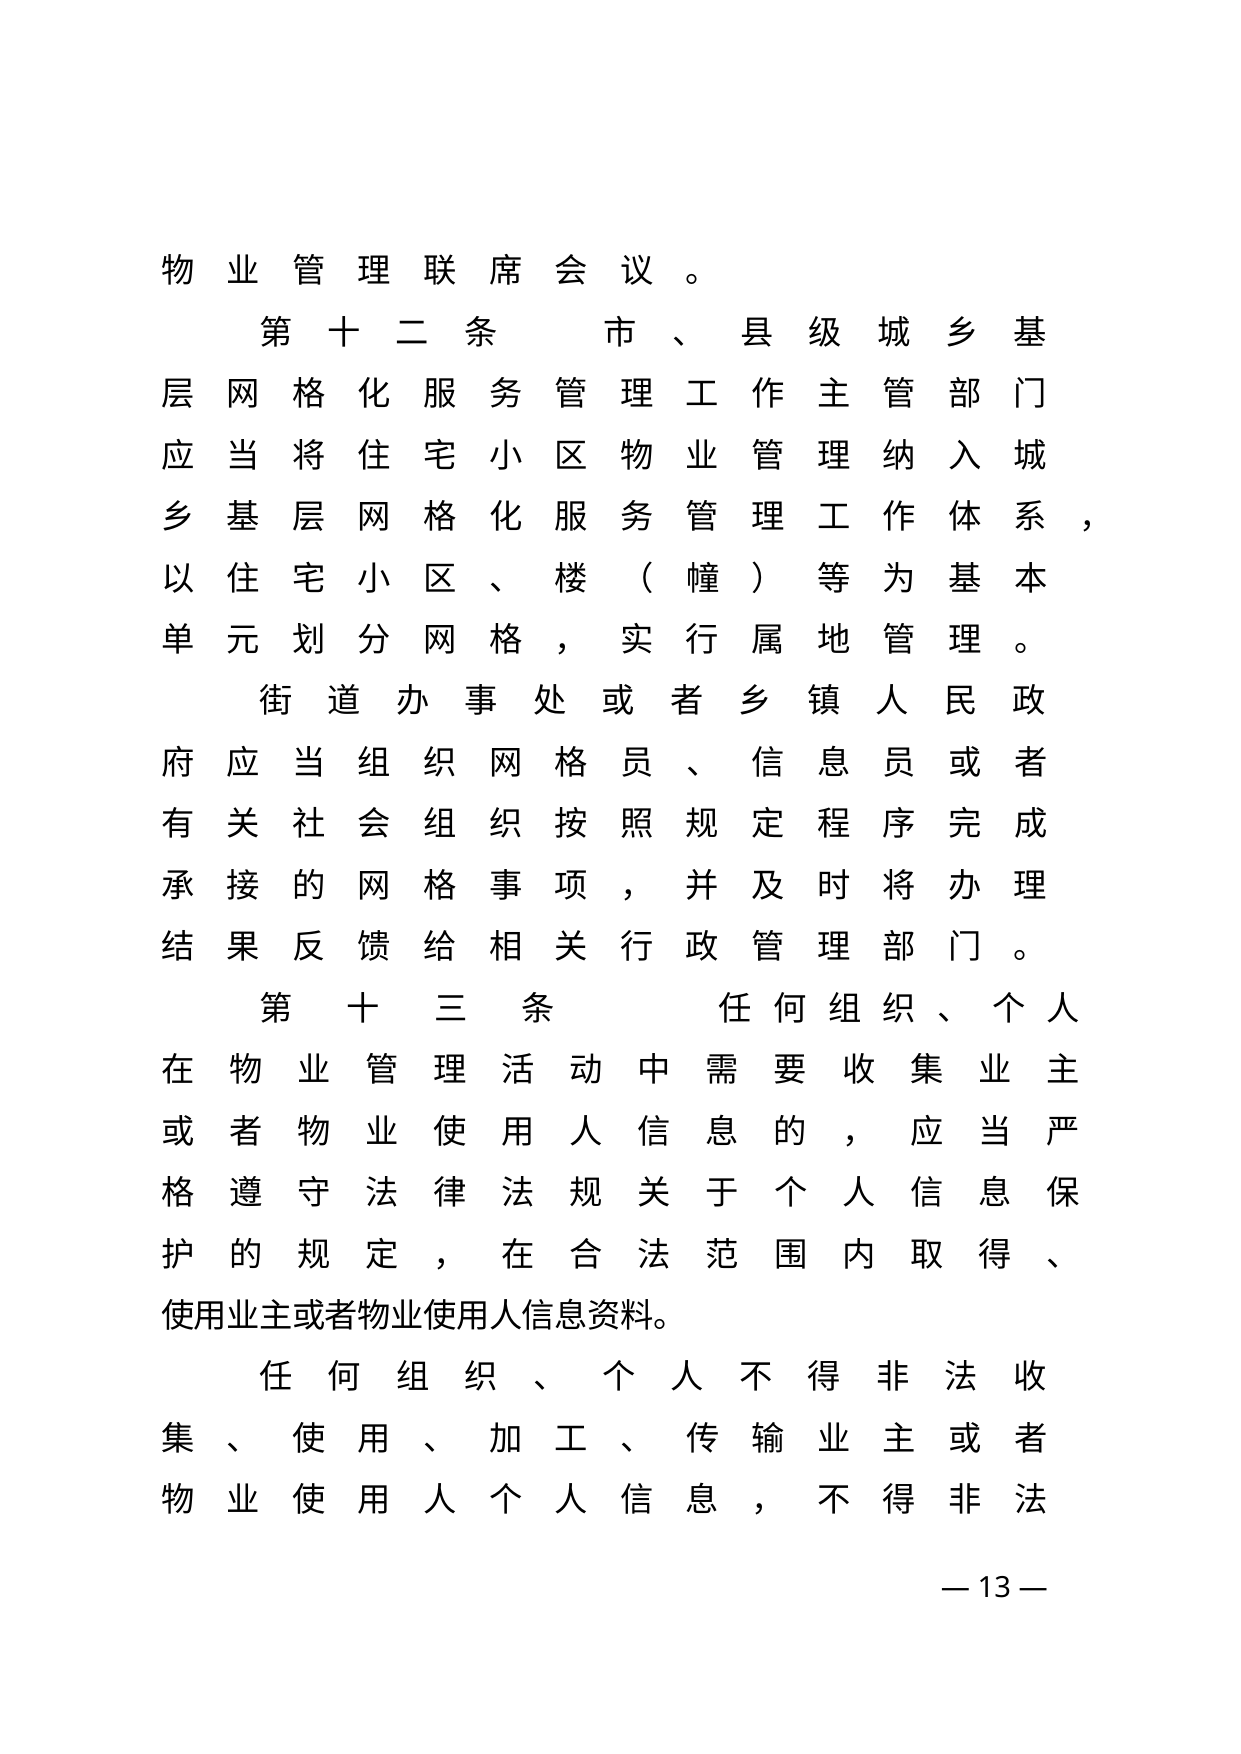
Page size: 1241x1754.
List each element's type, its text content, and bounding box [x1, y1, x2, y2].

text 第十二条 市、县级城乡基层网格化服务管理工作主管部门应当将住宅小区物业管理纳入城乡基层网格化服务管理工作体系，以住宅小区、楼（幢）等为基本单元划分网格，实行属地管理。 [161, 299, 1079, 668]
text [161, 1344, 1079, 1528]
text 第十三条 任何组织、个人在物业管理活动中需要收集业主或者物业使用人信息的，应当严格遵守法律法规关于个人信息保护的规定，在合法范围内取得、使用业主或者物业使用人信息资料。 [161, 975, 1079, 1344]
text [161, 237, 1079, 299]
text 街道办事处或者乡镇人民政府应当组织网格员、信息员或者有关社会组织按照规定程序完成承接的网格事项，并及时将办理结果反馈给相关行政管理部门。 [161, 668, 1079, 975]
